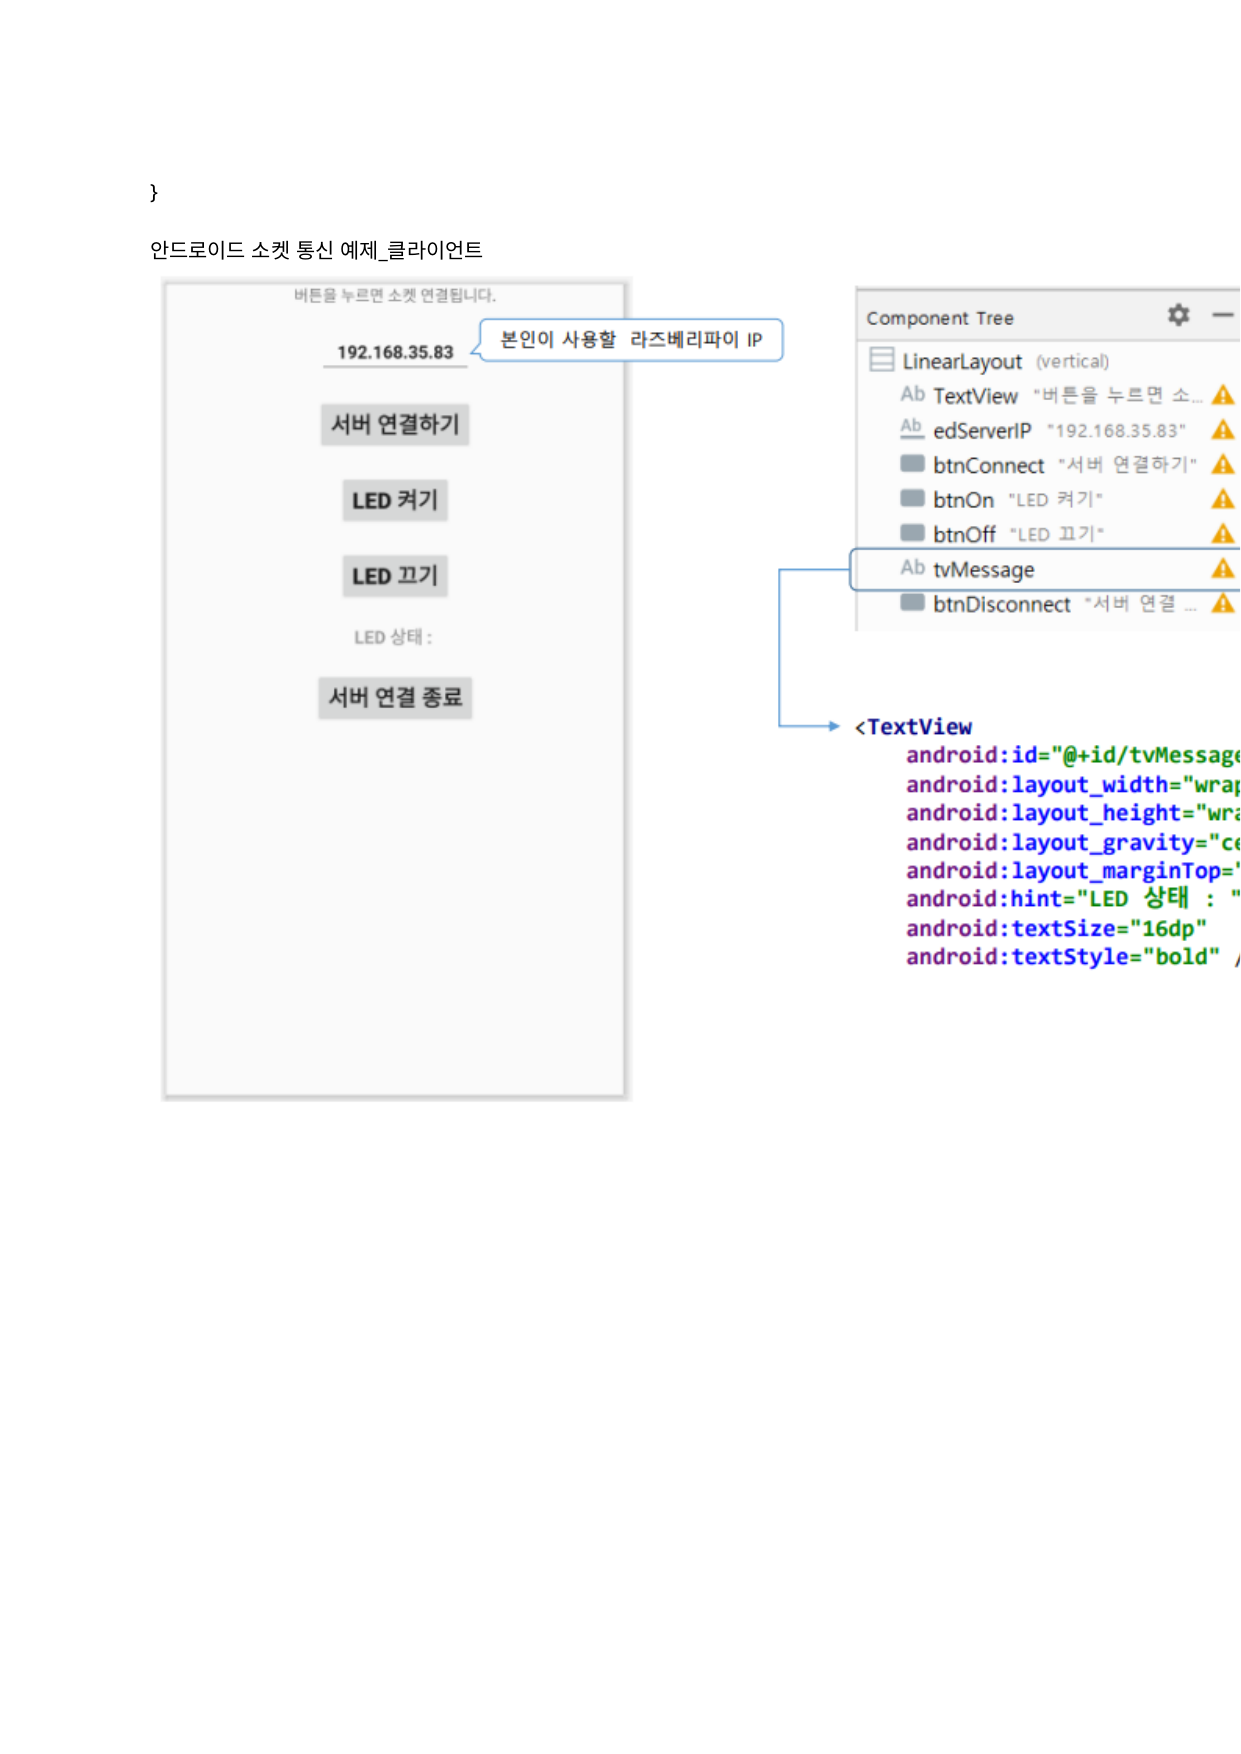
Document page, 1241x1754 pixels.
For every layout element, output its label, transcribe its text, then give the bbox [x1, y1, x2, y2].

text 안드로이드 소켓 통신 예제_클라이언트 [150, 234, 1090, 264]
picture [150, 264, 1241, 1113]
text } [150, 177, 1090, 206]
